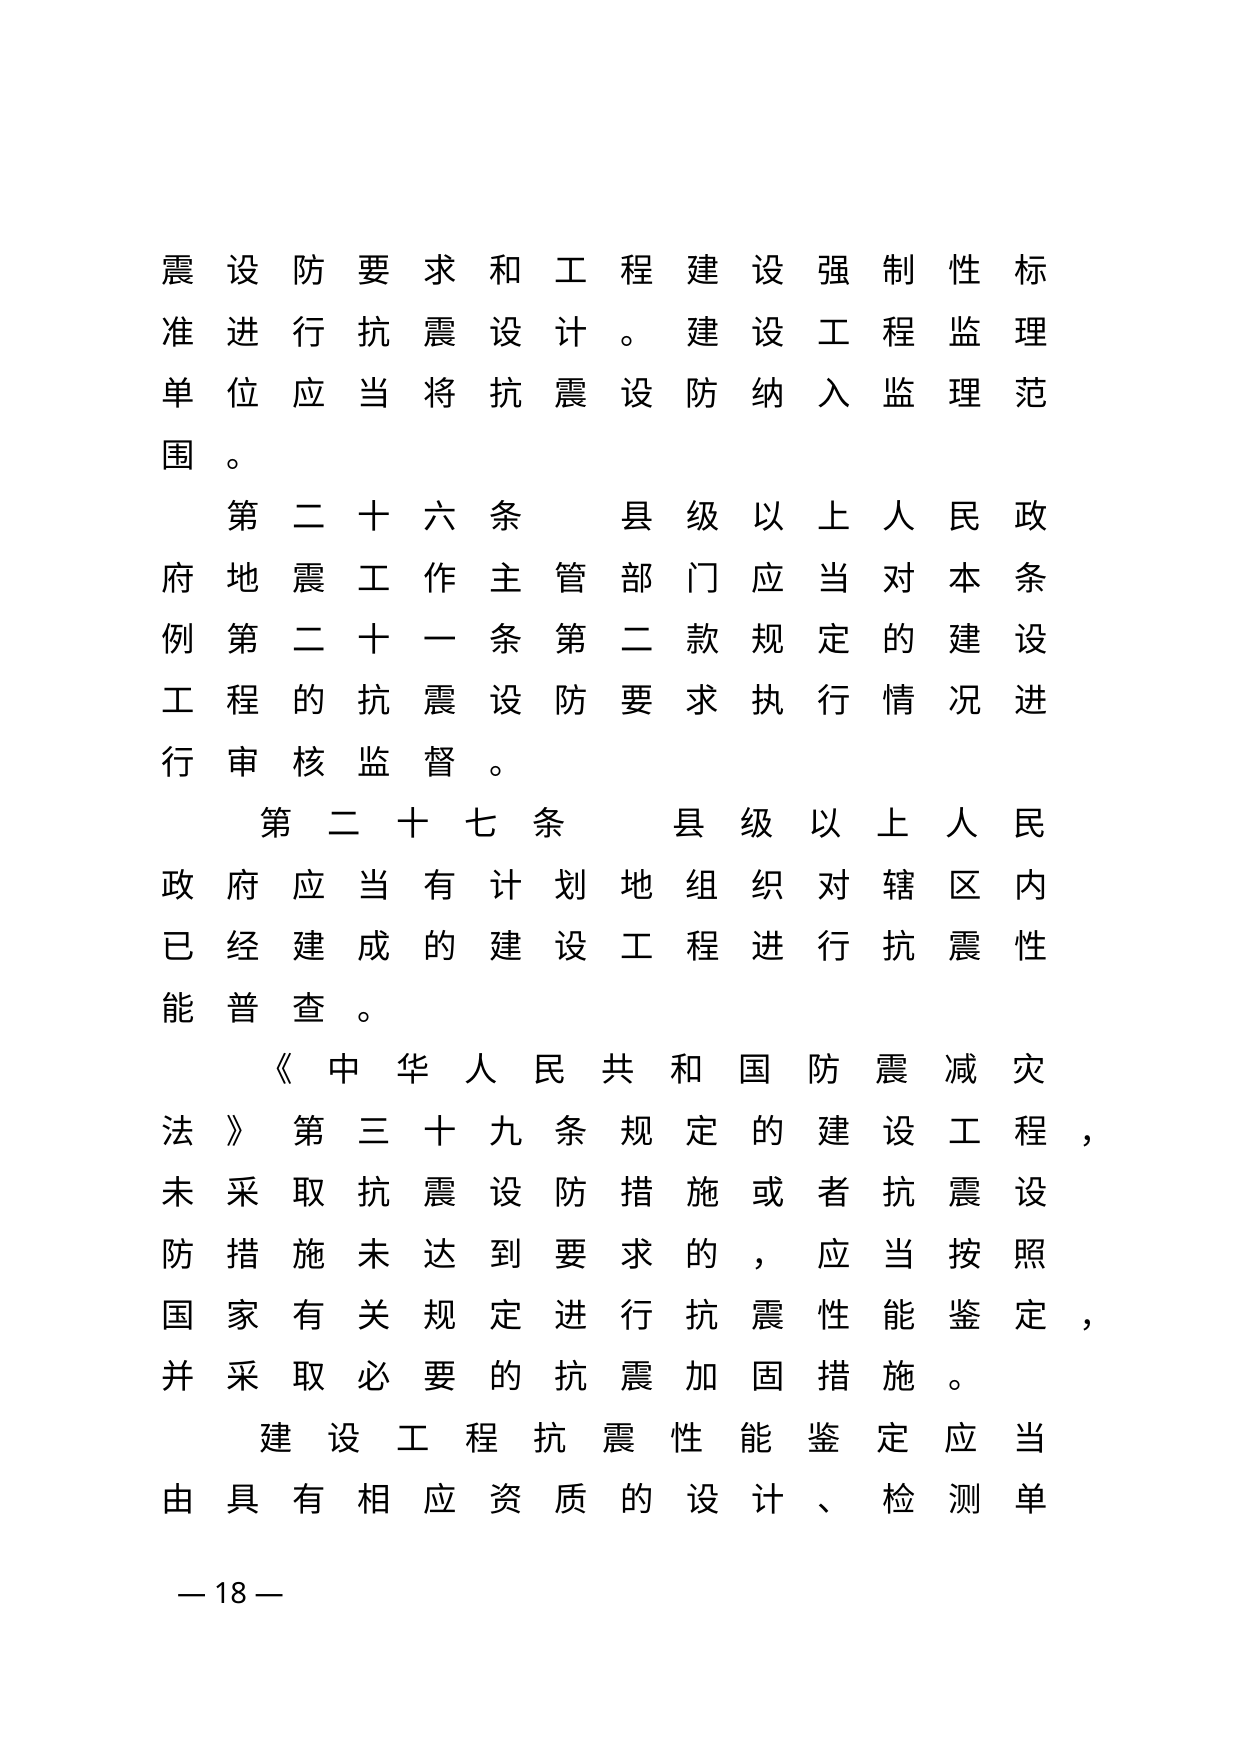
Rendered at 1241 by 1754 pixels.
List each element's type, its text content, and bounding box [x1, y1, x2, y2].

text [161, 237, 1079, 483]
text 第二十七条 县级以上人民政府应当有计划地组织对辖区内已经建成的建设工程进行抗震性能普查。 [161, 791, 1079, 1036]
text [161, 1405, 1079, 1528]
text 第二十六条 县级以上人民政府地震工作主管部门应当对本条例第二十一条第二款规定的建设工程的抗震设防要求执行情况进行审核监督。 [161, 483, 1079, 791]
text 《中华人民共和国防震减灾法》第三十九条规定的建设工程，未采取抗震设防措施或者抗震设防措施未达到要求的，应当按照国家有关规定进行抗震性能鉴定，并采取必要的抗震加固措施。 [161, 1036, 1079, 1405]
